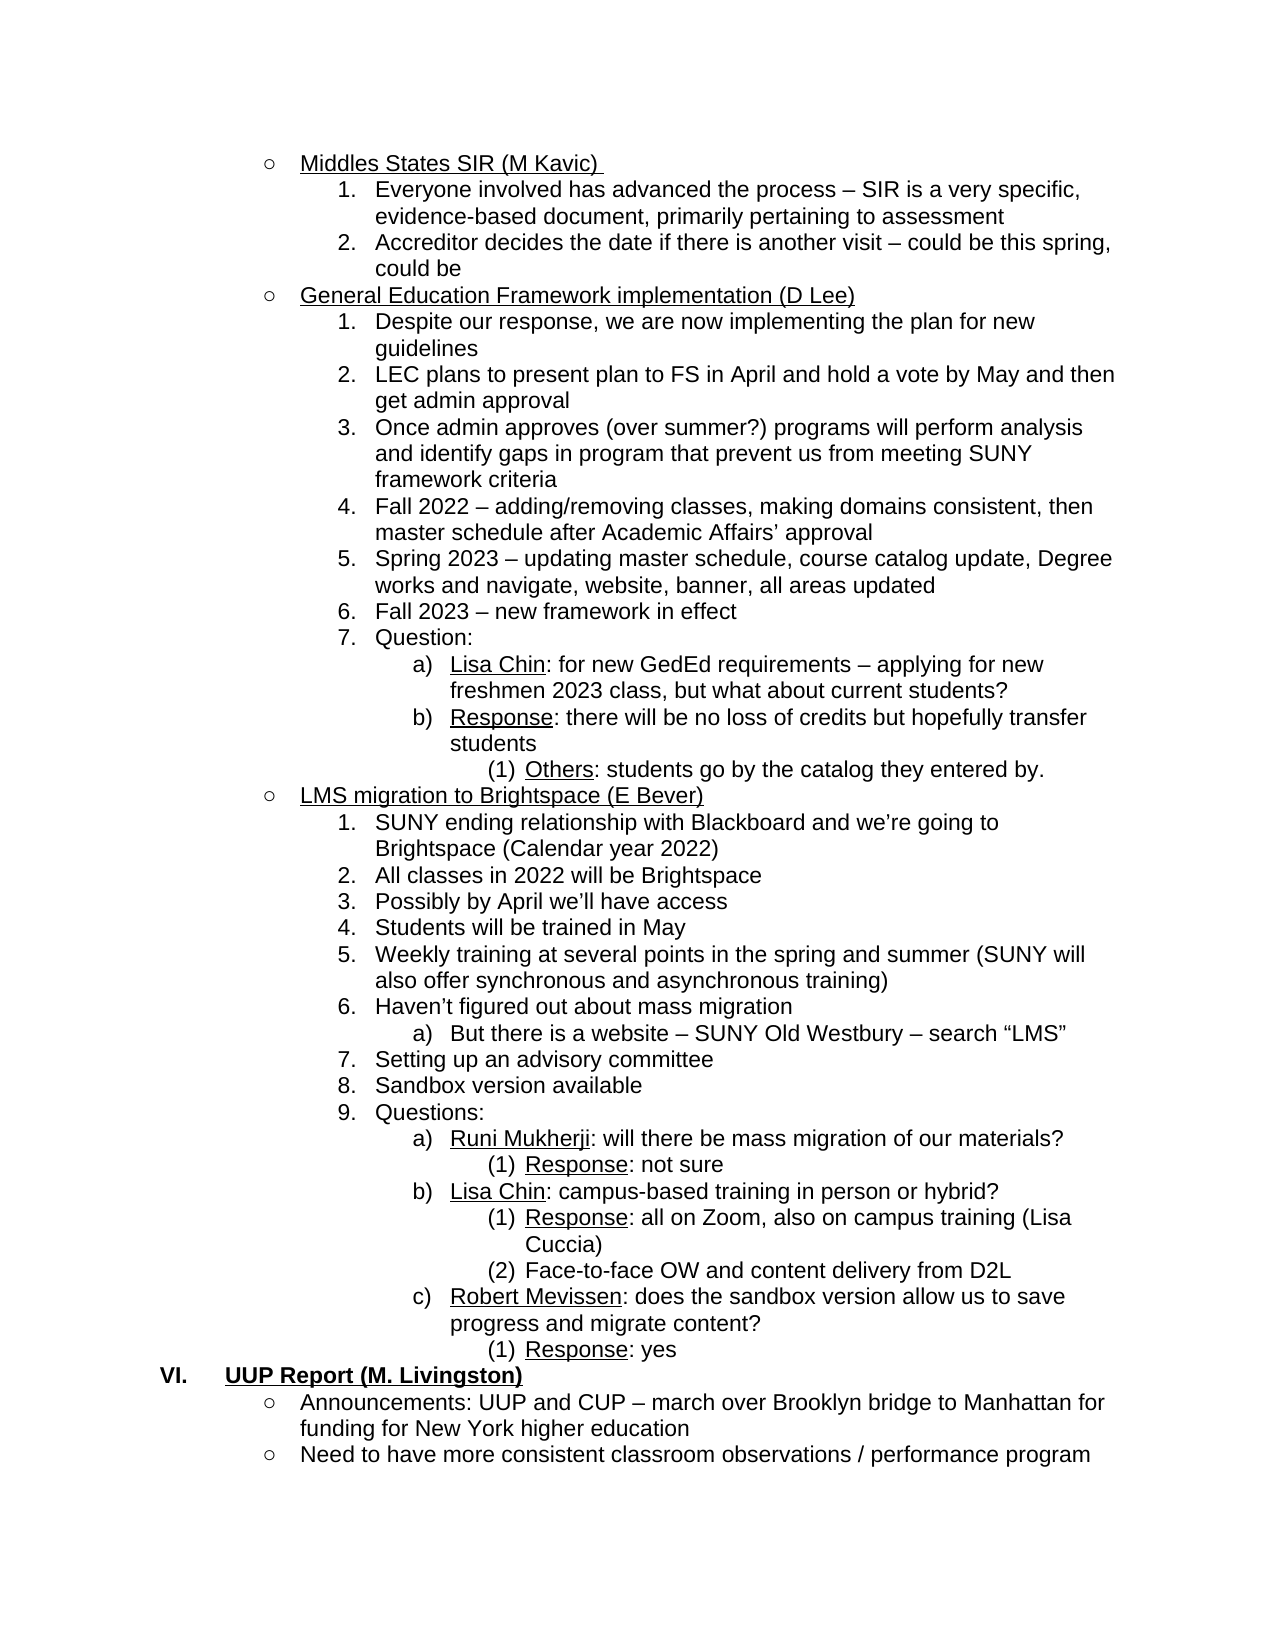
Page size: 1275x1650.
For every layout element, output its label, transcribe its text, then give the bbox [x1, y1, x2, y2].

list UUP Report (M. Livingston) [187, 1362, 1125, 1389]
list Response: there will be no loss of credits but hopefully transfer students [412, 703, 1125, 756]
list Fall 2023 – new framework in effect [337, 598, 1125, 624]
list Response: not sure [487, 1151, 1125, 1178]
list Haven’t figured out about mass migration [337, 993, 1125, 1020]
list Robert Mevissen: does the sandbox version allow us to save progress and migrate content? [412, 1283, 1125, 1336]
list Announcements: UUP and CUP – march over Brooklyn bridge to Manhattan for funding for New York higher education [262, 1389, 1125, 1441]
list SUNY ending relationship with Blackboard and we’re going to Brightspace (Calendar year 2022) [337, 809, 1125, 862]
list Weekly training at several points in the spring and summer (SUNY will also offer synchronous and asynchronous training) [337, 941, 1125, 993]
list Setting up an advisory committee [337, 1046, 1125, 1072]
list Runi Mukherji: will there be mass migration of our materials? [412, 1125, 1125, 1151]
list Question: [337, 624, 1125, 651]
list Response: yes [487, 1336, 1125, 1362]
list Others: students go by the catalog they entered by. [487, 756, 1125, 782]
list All classes in 2022 will be Brightspace [337, 862, 1125, 888]
list Possibly by April we’ll have access [337, 888, 1125, 914]
list Everyone involved has advanced the process – SIR is a very specific, evidence-based document, primarily pertaining to assessment [337, 176, 1125, 229]
list Face-to-face OW and content delivery from D2L [487, 1257, 1125, 1283]
list Fall 2022 – adding/removing classes, making domains consistent, then master schedule after Academic Affairs’ approval [337, 493, 1125, 545]
list Students will be trained in May [337, 914, 1125, 941]
list Once admin approves (over summer?) programs will perform analysis and identify gaps in program that prevent us from meeting SUNY framework criteria [337, 413, 1125, 493]
list LEC plans to present plan to FS in April and hold a vote by May and then get admin approval [337, 361, 1125, 413]
list Lisa Chin: for new GedEd requirements – applying for new freshmen 2023 class, but what about current students? [412, 651, 1125, 703]
list Response: all on Zoom, also on campus training (Lisa Cuccia) [487, 1204, 1125, 1257]
list But there is a website – SUNY Old Westbury – search “LMS” [412, 1020, 1125, 1046]
list General Education Framework implementation (D Lee) [262, 282, 1125, 308]
list Accreditor decides the date if there is another visit – could be this spring, could be [337, 229, 1125, 282]
list Middles States SIR (M Kavic) [262, 150, 1125, 176]
list LMS migration to Brightspace (E Bever) [262, 782, 1125, 809]
list Sandbox version available [337, 1072, 1125, 1099]
list Need to have more consistent classroom observations / performance program [262, 1441, 1125, 1468]
list Questions: [337, 1099, 1125, 1125]
list Lisa Chin: campus-based training in person or hybrid? [412, 1178, 1125, 1204]
list Spring 2023 – updating master schedule, course catalog update, Degree works and navigate, website, banner, all areas updated [337, 545, 1125, 598]
list Despite our response, we are now implementing the plan for new guidelines [337, 308, 1125, 361]
